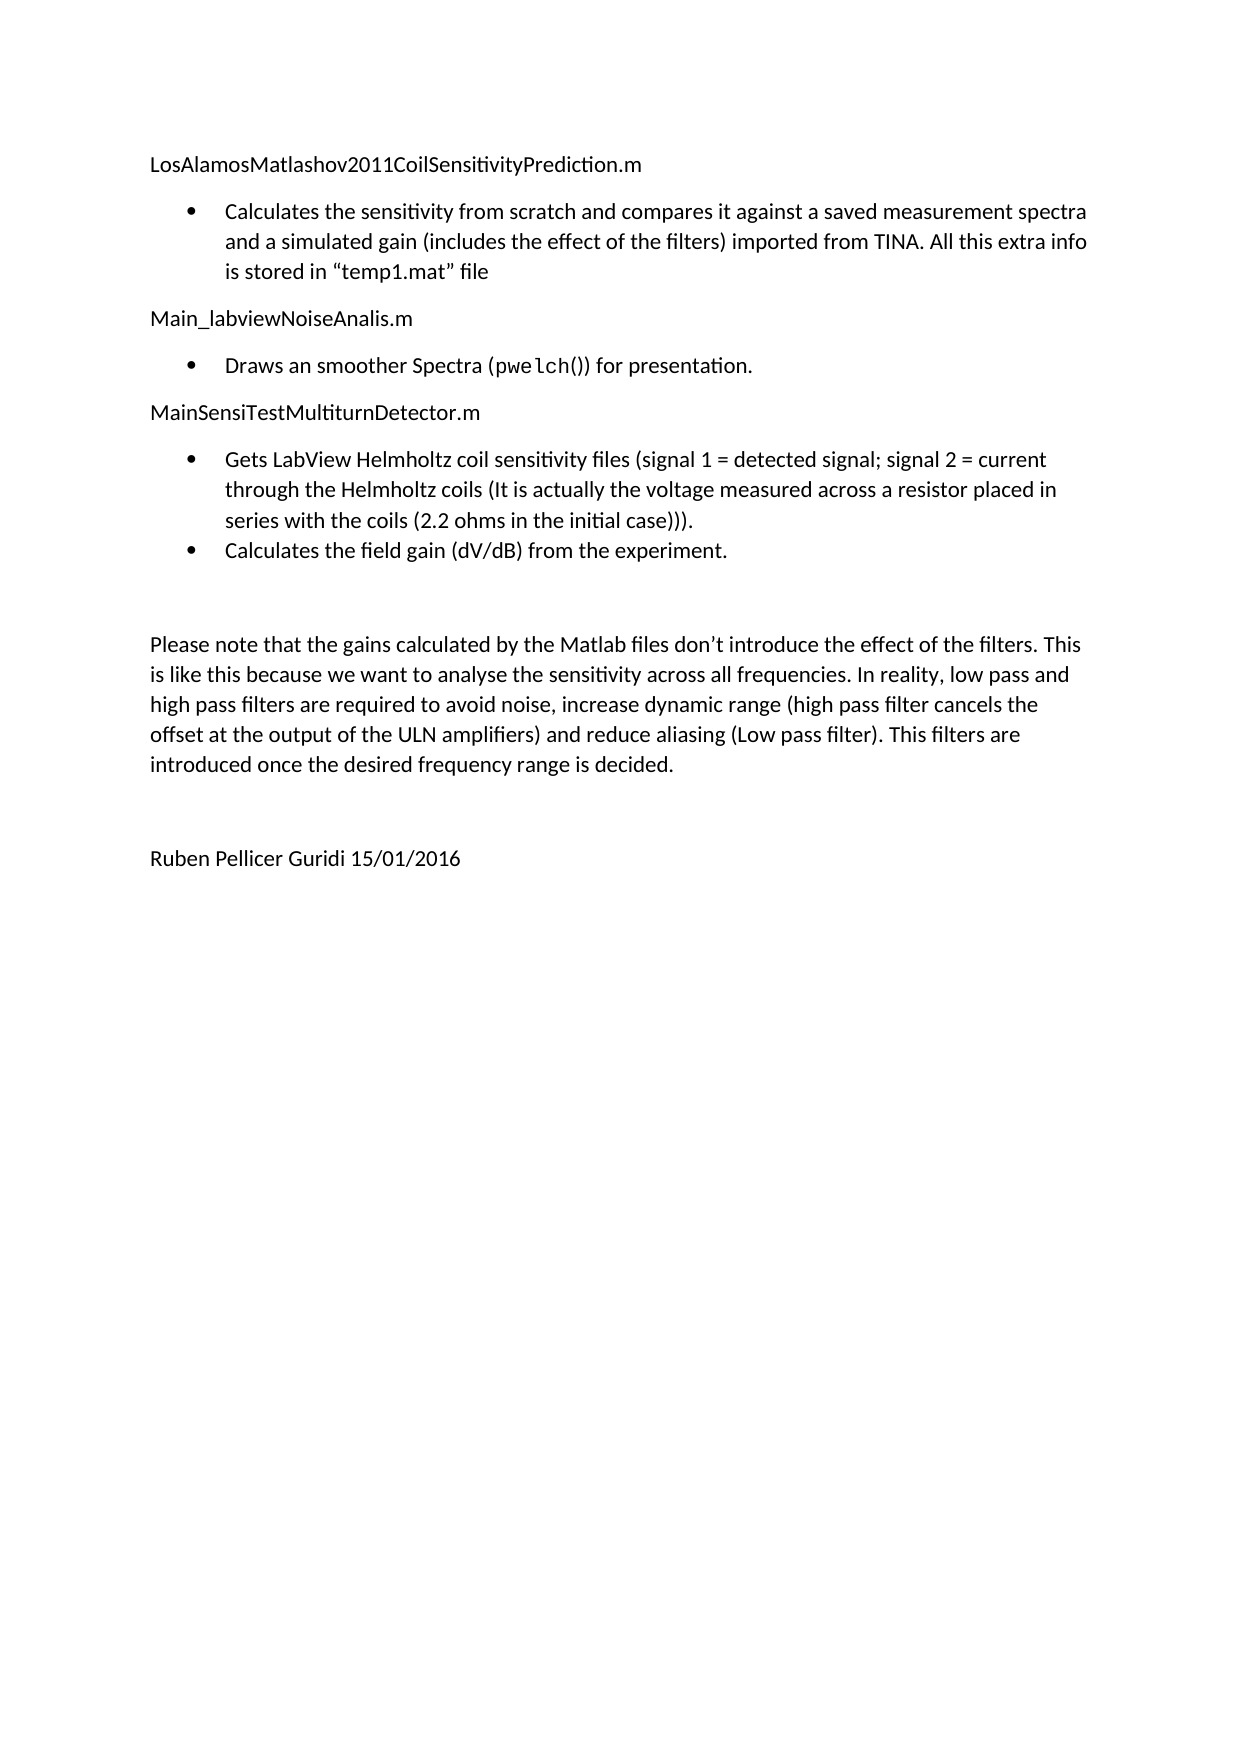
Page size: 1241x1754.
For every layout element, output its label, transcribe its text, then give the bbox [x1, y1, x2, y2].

text LosAlamosMatlashov2011CoilSensitivityPrediction.m [150, 150, 1090, 178]
list Calculates the sensitivity from scratch and compares it against a saved measurement spectra and a simulated gain (includes the effect of the filters) imported from TINA. All this extra info is stored in “temp1.mat” file [187, 197, 1090, 285]
list Calculates the field gain (dV/dB) from the experiment. [187, 536, 1090, 564]
text Main_labviewNoiseAnalis.m [150, 304, 1090, 332]
list Gets LabView Helmholtz coil sensitivity files (signal 1 = detected signal; signal 2 = current through the Helmholtz coils (It is actually the voltage measured across a resistor placed in series with the coils (2.2 ohms in the initial case))). [187, 445, 1090, 534]
text Ruben Pellicer Guridi 15/01/2016 [150, 844, 1090, 872]
text Please note that the gains calculated by the Matlab files don’t introduce the effect of the filters. This is like this because we want to analyse the sensitivity across all frequencies. In reality, low pass and high pass filters are required to avoid noise, increase dynamic range (high pass filter cancels the offset at the output of the ULN amplifiers) and reduce aliasing (Low pass filter). This filters are introduced once the desired frequency range is decided. [150, 630, 1090, 778]
list Draws an smoother Spectra (pwelch()) for presentation. [187, 351, 1090, 379]
text MainSensiTestMultiturnDetector.m [150, 398, 1090, 426]
